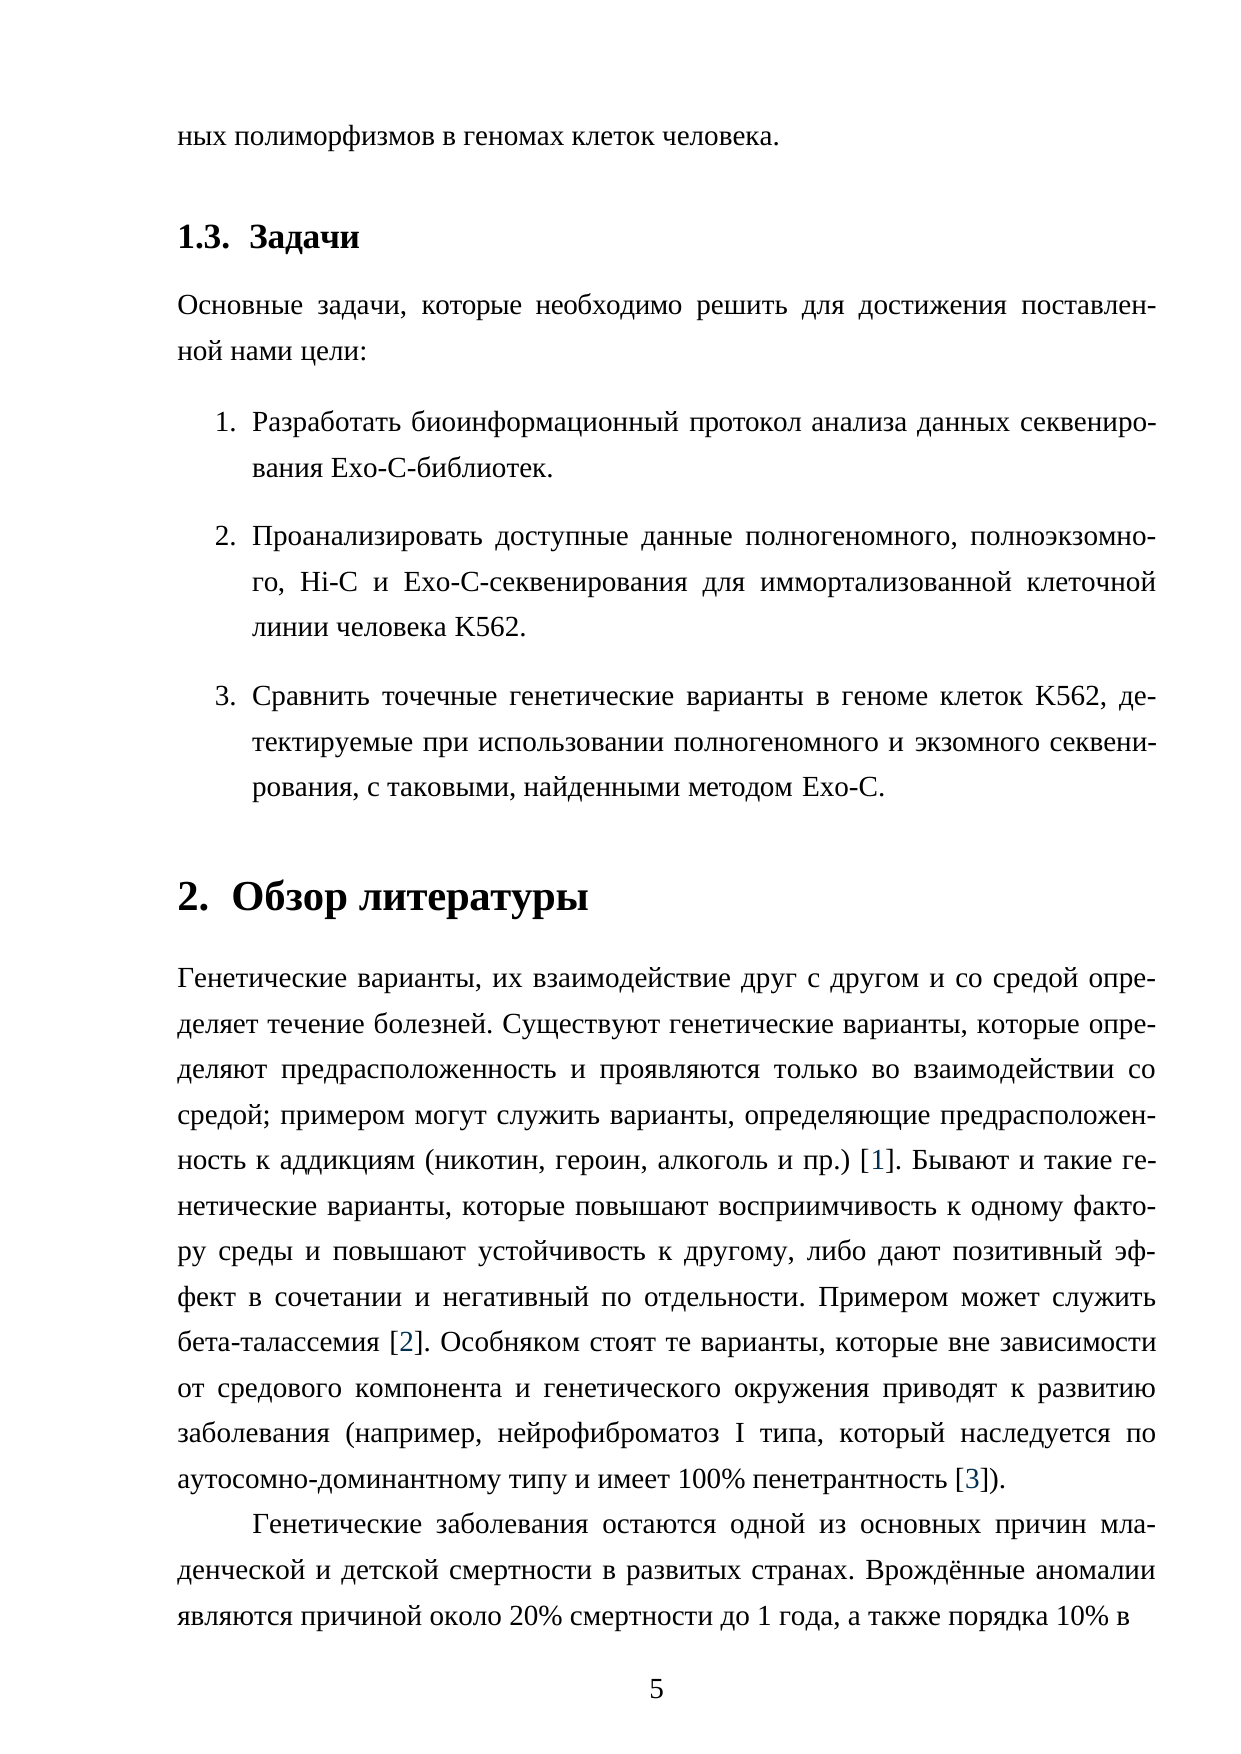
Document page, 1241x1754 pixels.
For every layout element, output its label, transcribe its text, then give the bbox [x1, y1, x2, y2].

text ных полиморфизмов в геномах клеток человека. [177, 118, 1240, 152]
list Сравнить точечные генетические варианты в геноме клеток K562, де- тектируемые при использовании полногеномного и экзомного секвени- рования, с таковыми, найденными методом Exo-C. [214, 678, 1157, 803]
list Проанализировать доступные данные полногеномного, полноэкзомно- го, Hi-C и Exo-C-секвенирования для иммортализованной клеточной линии человека K562. [214, 518, 1157, 643]
list Разработать биоинформационный протокол анализа данных секвениро- вания Exo-C-библиотек. [214, 404, 1157, 483]
subtitle Обзор литературы [177, 870, 1240, 919]
subtitle Задачи [177, 215, 1240, 256]
text Генетические заболевания остаются одной из основных причин мла- денческой и детской смертности в развитых странах. Врождённые аномалии являются причиной около 20% смертности до 1 года, а также порядка 10% в [177, 1507, 1157, 1631]
text Генетические варианты, их взаимодействие друг с другом и со средой опре- деляет течение болезней. Существуют генетические варианты, которые опре- деляют предрасположенность и проявляются только во взаимодействии со средой; примером могут служить варианты, определяющие предрасположен- ность к аддикциям (никотин, героин, алкоголь и пр.) [1]. Бывают и такие ге- нетические варианты, которые повышают восприимчивость к одному факто- ру среды и повышают устойчивость к другому, либо дают позитивный эф- фект в сочетании и негативный по отдельности. Примером может служить бета-талассемия [2]. Особняком стоят те варианты, которые вне зависимости от средового компонента и генетического окружения приводят к развитию заболевания (например, нейрофиброматоз I типа, который наследуется по аутосомно-доминантному типу и имеет 100% пенетрантность [3]). [177, 960, 1157, 1495]
text Основные задачи, которые необходимо решить для достижения поставлен- ной нами цели: [177, 287, 1157, 367]
